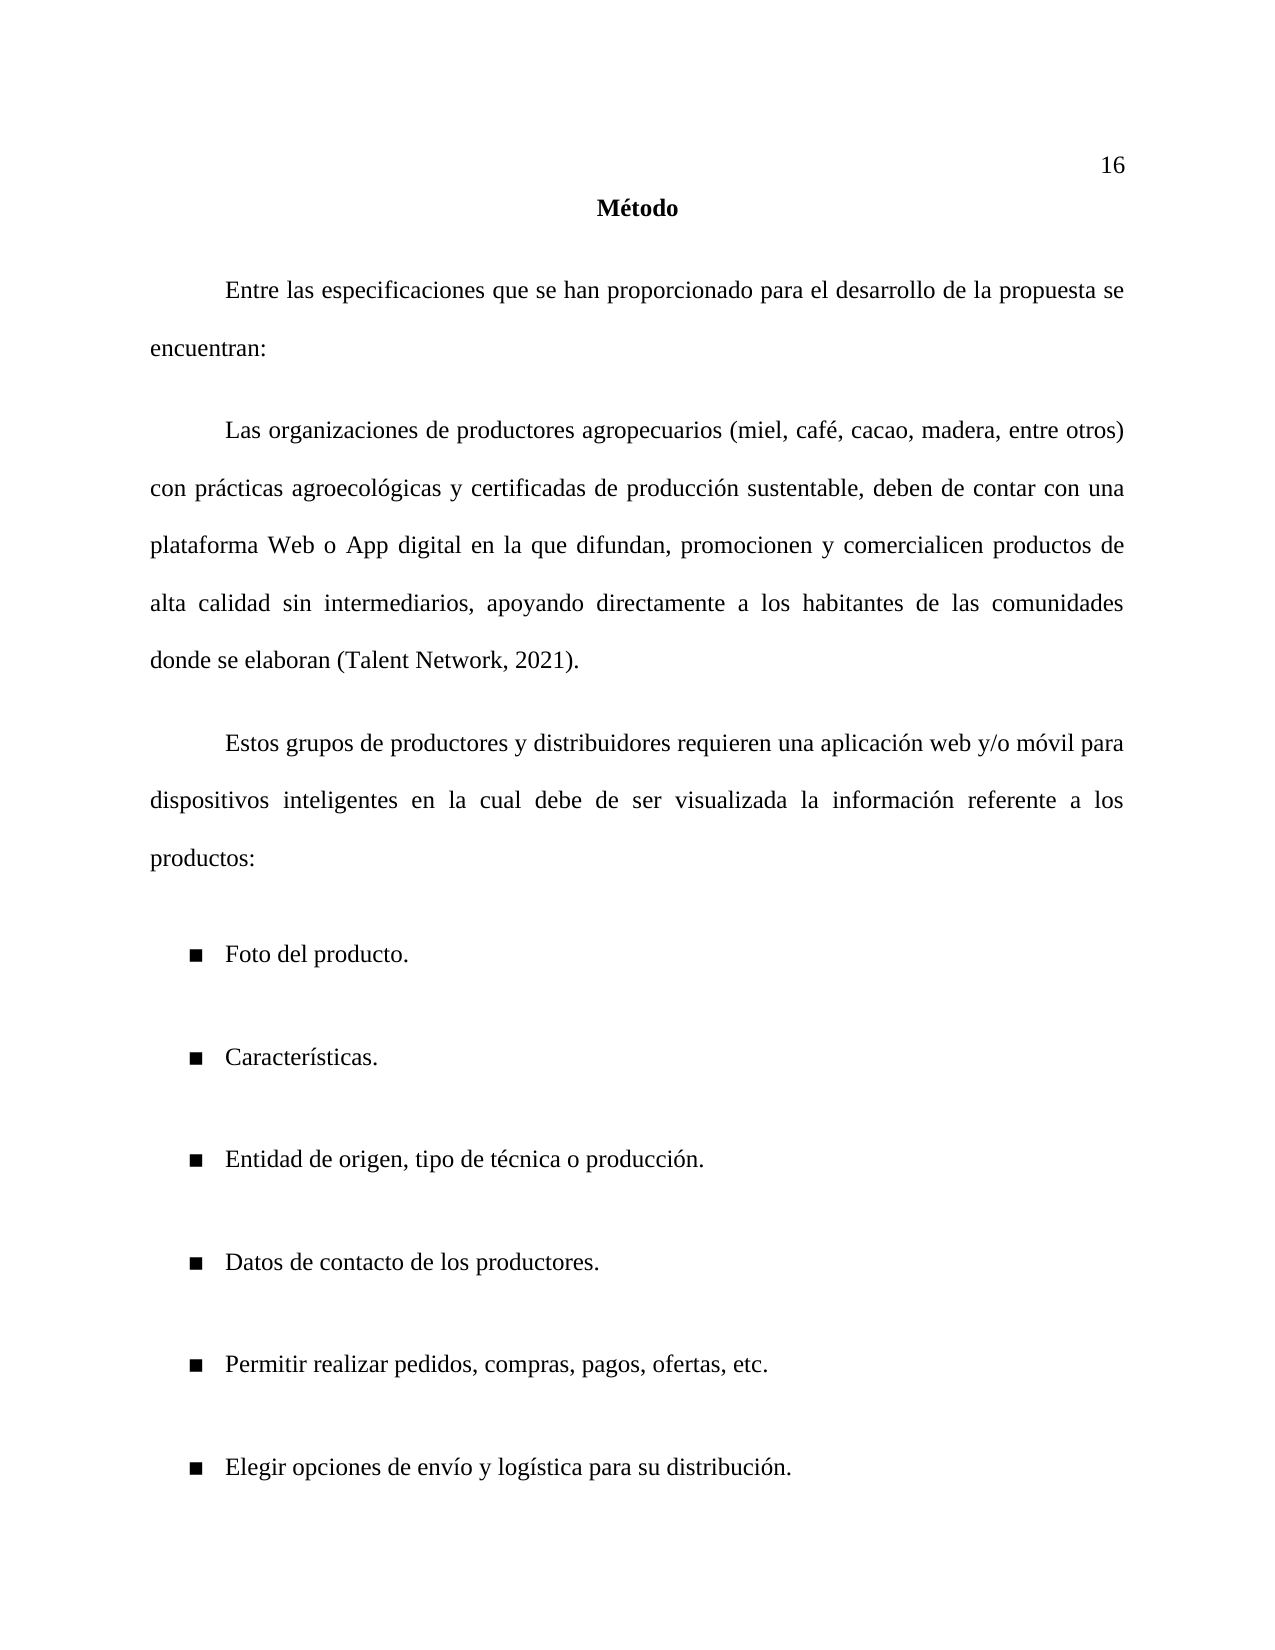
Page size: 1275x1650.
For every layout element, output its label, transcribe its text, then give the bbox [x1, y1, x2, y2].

text Estos grupos de productores y distribuidores requieren una aplicación web y/o móvil para dispositivos inteligentes en la cual debe de ser visualizada la información referente a los productos: [150, 728, 1125, 872]
list Elegir opciones de envío y logística para su distribución. [187, 1438, 1125, 1489]
list Foto del producto. [187, 926, 1125, 977]
list Datos de contacto de los productores. [187, 1233, 1125, 1284]
text Entre las especificaciones que se han proporcionado para el desarrollo de la propuesta se encuentran: [150, 276, 1125, 362]
list Características. [187, 1028, 1125, 1079]
list Permitir realizar pedidos, compras, pagos, ofertas, etc. [187, 1336, 1125, 1387]
text Las organizaciones de productores agropecuarios (miel, café, cacao, madera, entre otros) con prácticas agroecológicas y certificadas de producción sustentable, deben de contar con una plataforma Web o App digital en la que difundan, promocionen y comercialicen productos de alta calidad sin intermediarios, apoyando directamente a los habitantes de las comunidades donde se elaboran (Talent Network, 2021). [150, 416, 1125, 674]
subtitle Método [150, 193, 1125, 222]
list Entidad de origen, tipo de técnica o producción. [187, 1131, 1125, 1182]
